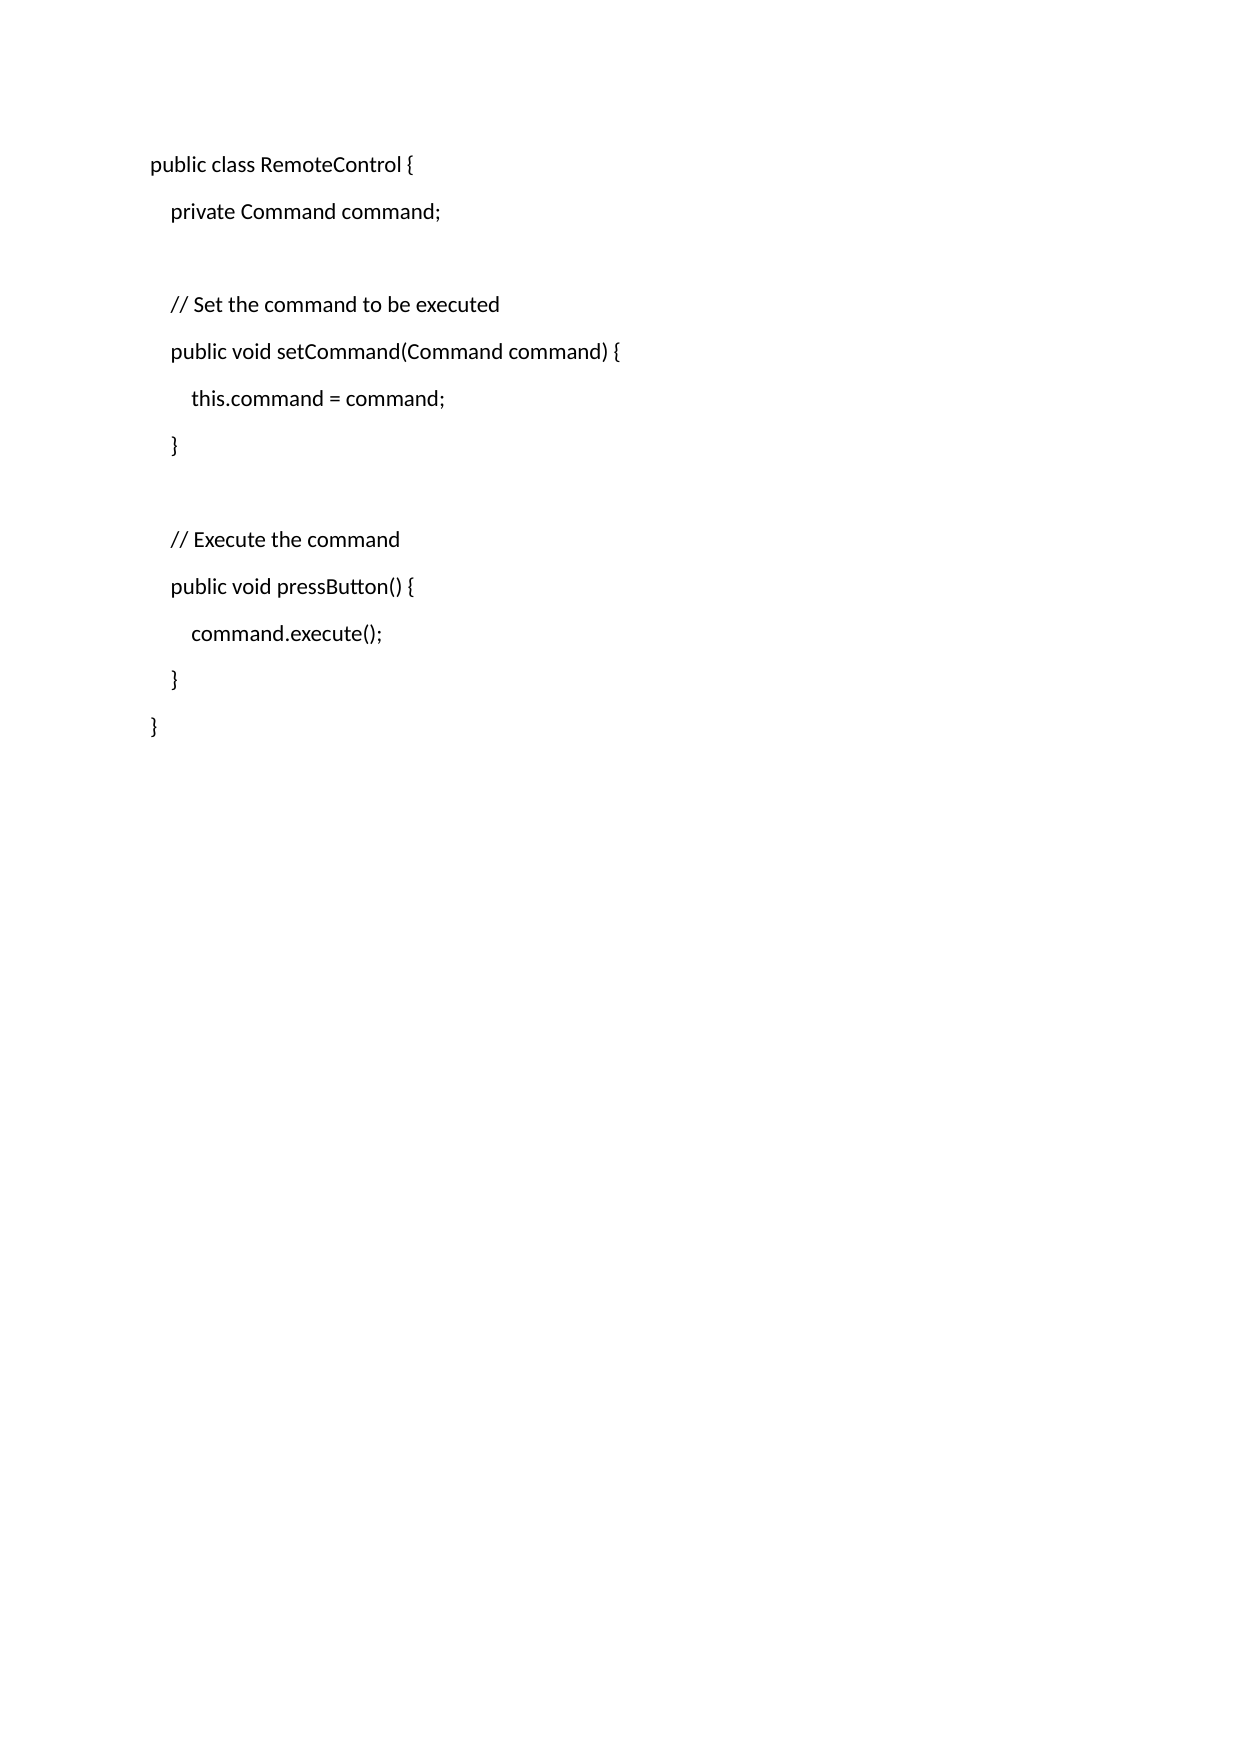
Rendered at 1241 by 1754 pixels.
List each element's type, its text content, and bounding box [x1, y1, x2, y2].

text public void setCommand(Command command) { [150, 337, 1090, 366]
text // Execute the command [150, 525, 1090, 553]
text private Command command; [150, 197, 1090, 225]
text } [150, 431, 1090, 459]
text command.execute(); [150, 619, 1090, 647]
text // Set the command to be executed [150, 291, 1090, 319]
text this.command = command; [150, 384, 1090, 412]
text public class RemoteControl { [150, 150, 1090, 178]
text public void pressButton() { [150, 572, 1090, 600]
text } [150, 712, 1090, 741]
text } [150, 666, 1090, 694]
